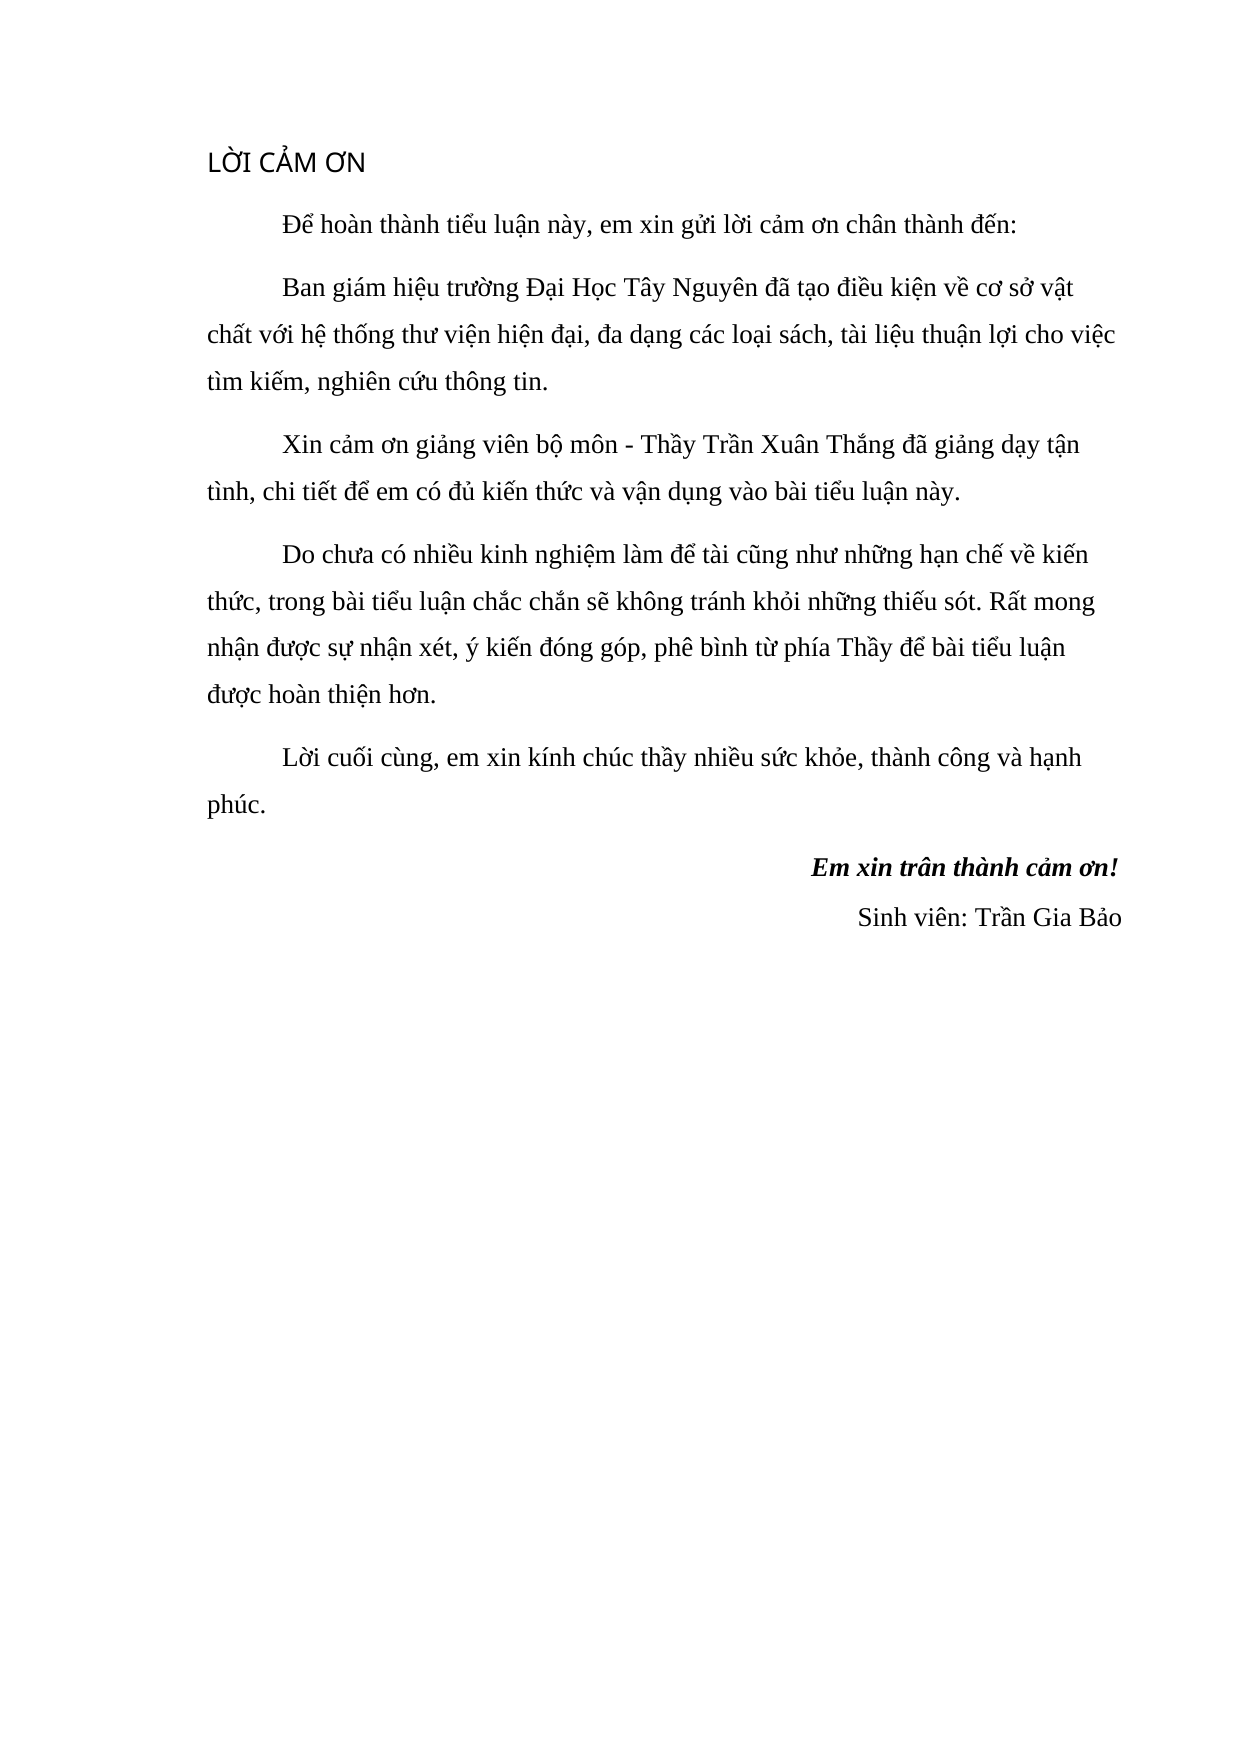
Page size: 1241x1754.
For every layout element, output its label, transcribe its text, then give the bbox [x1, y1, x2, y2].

text Xin cảm ơn giảng viên bộ môn - Thầy Trần Xuân Thắng đã giảng dạy tận tình, chi tiết để em có đủ kiến thức và vận dụng vào bài tiểu luận này. [207, 428, 1122, 506]
text Em xin trân thành cảm ơn! [207, 851, 1122, 882]
text Do chưa có nhiều kinh nghiệm làm để tài cũng như những hạn chế về kiến thức, trong bài tiểu luận chắc chắn sẽ không tránh khỏi những thiếu sót. Rất mong nhận được sự nhận xét, ý kiến đóng góp, phê bình từ phía Thầy để bài tiểu luận được hoàn thiện hơn. [207, 538, 1122, 709]
text Lời cuối cùng, em xin kính chúc thầy nhiều sức khỏe, thành công và hạnh phúc. [207, 741, 1122, 819]
text Sinh viên: Trần Gia Bảo [207, 901, 1122, 933]
text Ban giám hiệu trường Đại Học Tây Nguyên đã tạo điều kiện về cơ sở vật chất với hệ thống thư viện hiện đại, đa dạng các loại sách, tài liệu thuận lợi cho việc tìm kiếm, nghiên cứu thông tin. [207, 271, 1122, 396]
subtitle Lời cảm ơn [207, 143, 1122, 180]
text Để hoàn thành tiểu luận này, em xin gửi lời cảm ơn chân thành đến: [207, 208, 1122, 239]
